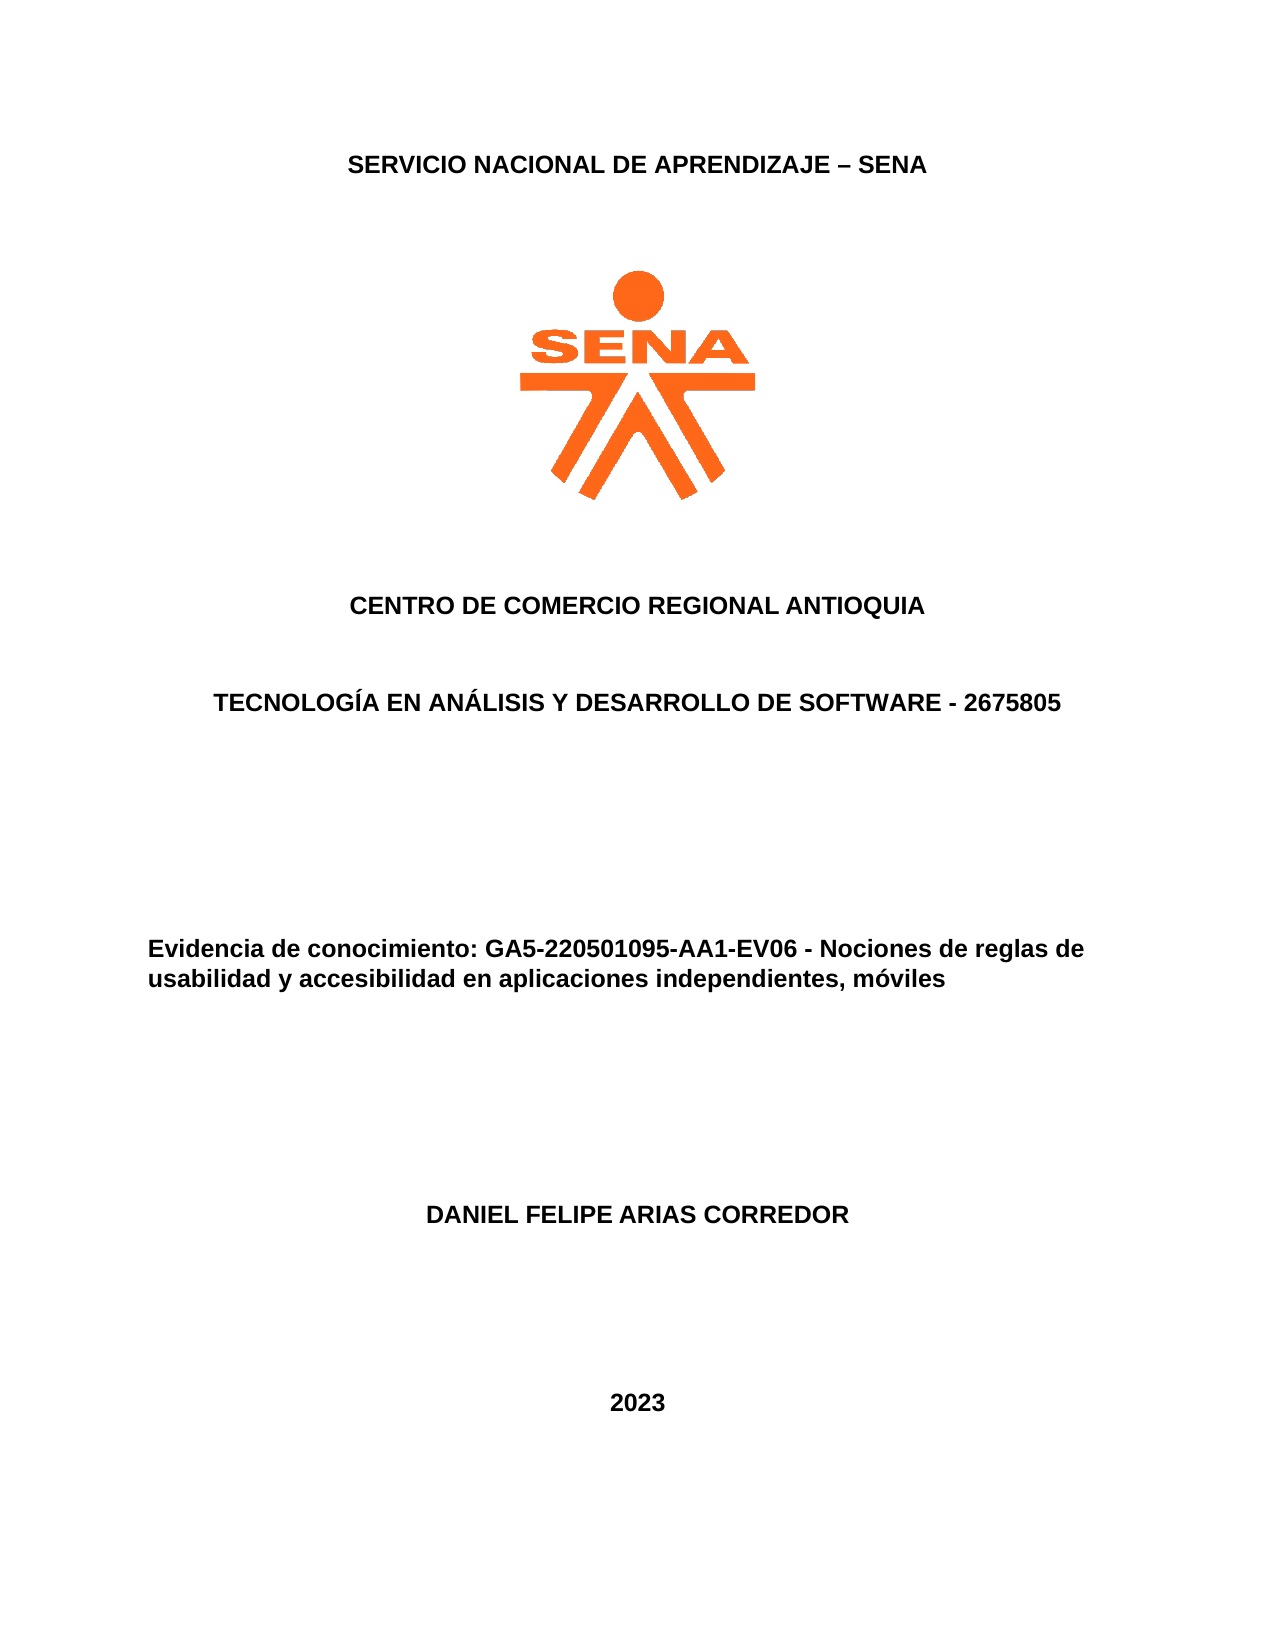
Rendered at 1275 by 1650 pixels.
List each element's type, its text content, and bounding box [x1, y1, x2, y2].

text SERVICIO NACIONAL DE APRENDIZAJE – SENA [148, 148, 1127, 179]
text TECNOLOGÍA EN ANÁLISIS Y DESARROLLO DE SOFTWARE - 2675805 [148, 685, 1127, 716]
text 2023 [148, 1388, 1127, 1417]
text DANIEL FELIPE ARIAS CORREDOR [148, 1200, 1127, 1228]
text Evidencia de conocimiento: GA5-220501095-AA1-EV06 - Nociones de reglas de usabilidad y accesibilidad en aplicaciones independientes, móviles [148, 934, 1127, 993]
picture [518, 268, 757, 502]
text CENTRO DE COMERCIO REGIONAL ANTIOQUIA [148, 591, 1127, 620]
